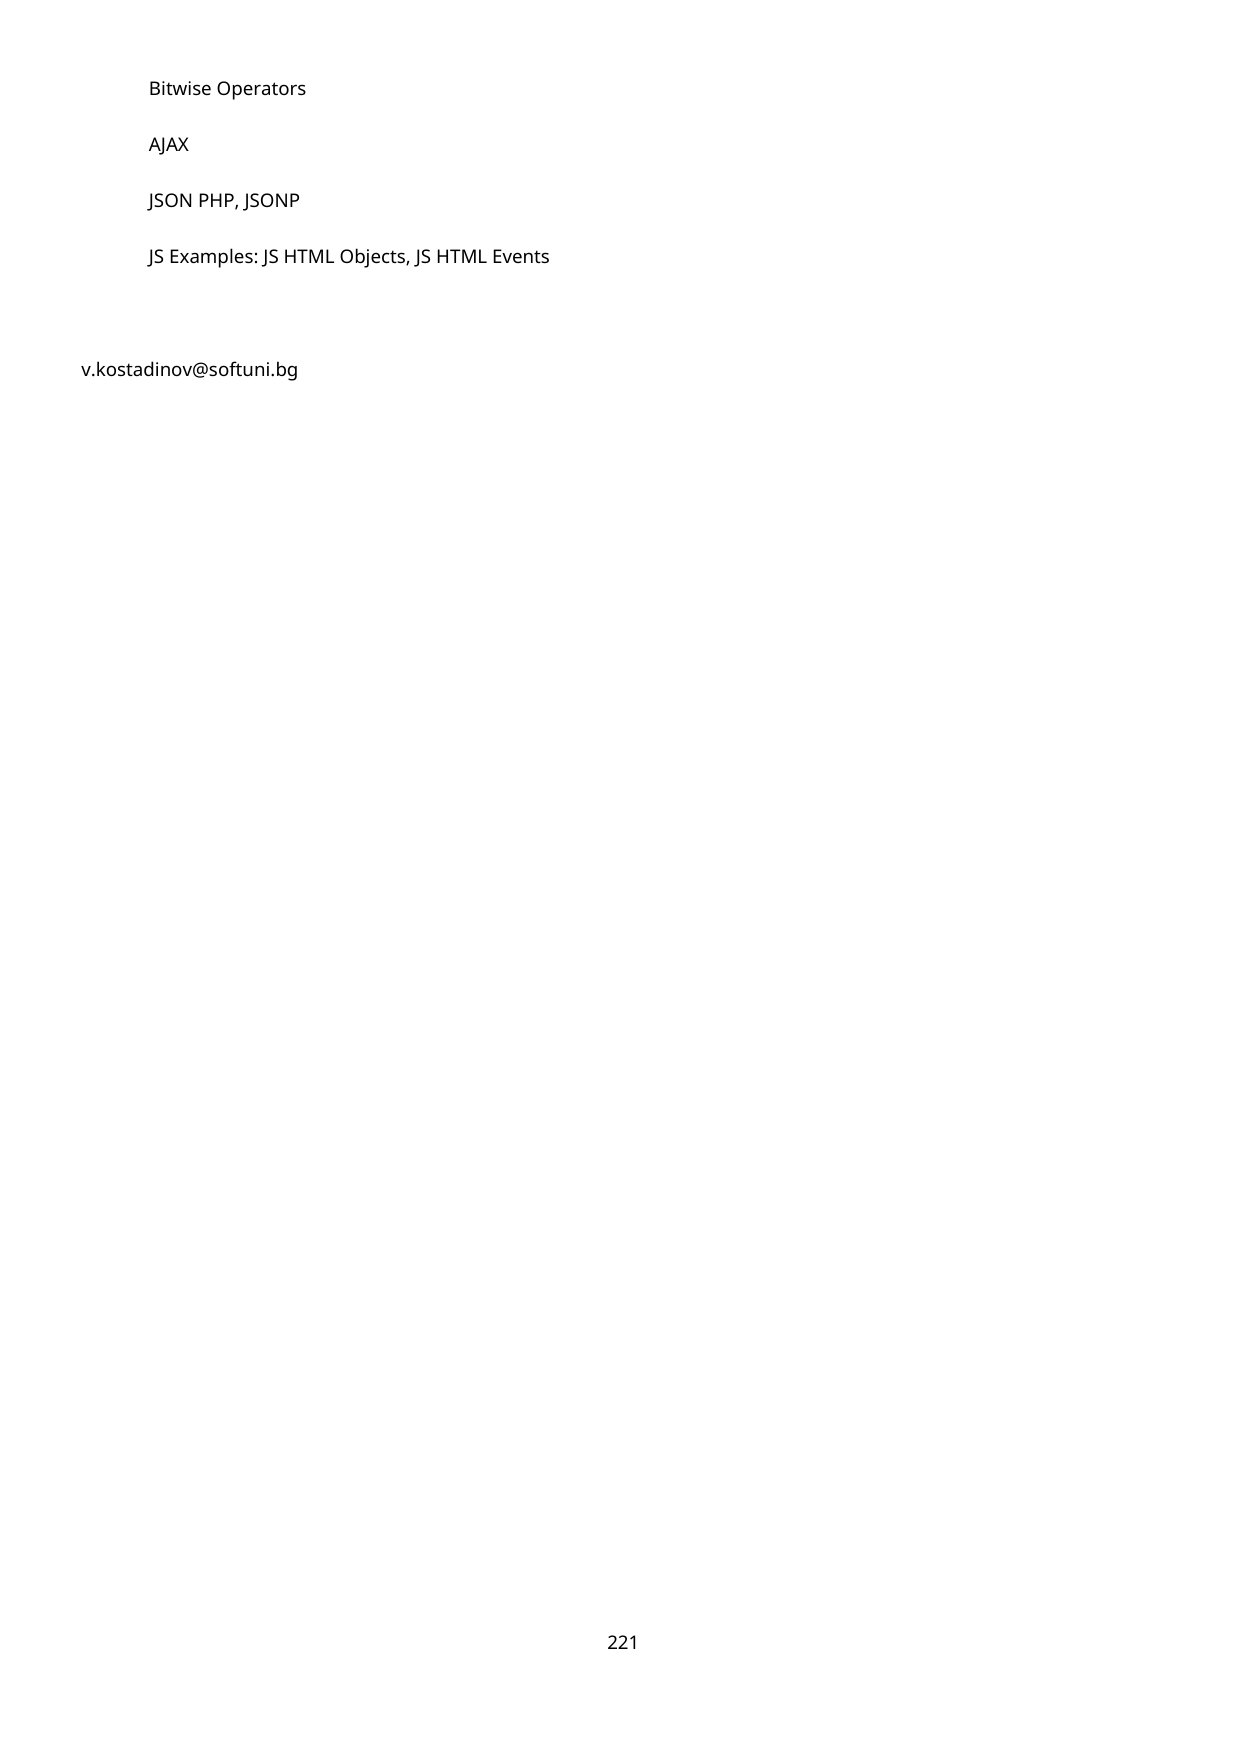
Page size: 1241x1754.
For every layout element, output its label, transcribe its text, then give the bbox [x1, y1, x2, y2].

text Bitwise Operators [81, 75, 1165, 101]
text JSON PHP, JSONP [81, 187, 1165, 213]
text JS Examples: JS HTML Objects, JS HTML Events [81, 244, 1165, 269]
text AJAX [81, 131, 1165, 157]
text v.kostadinov@softuni.bg [81, 356, 1165, 382]
